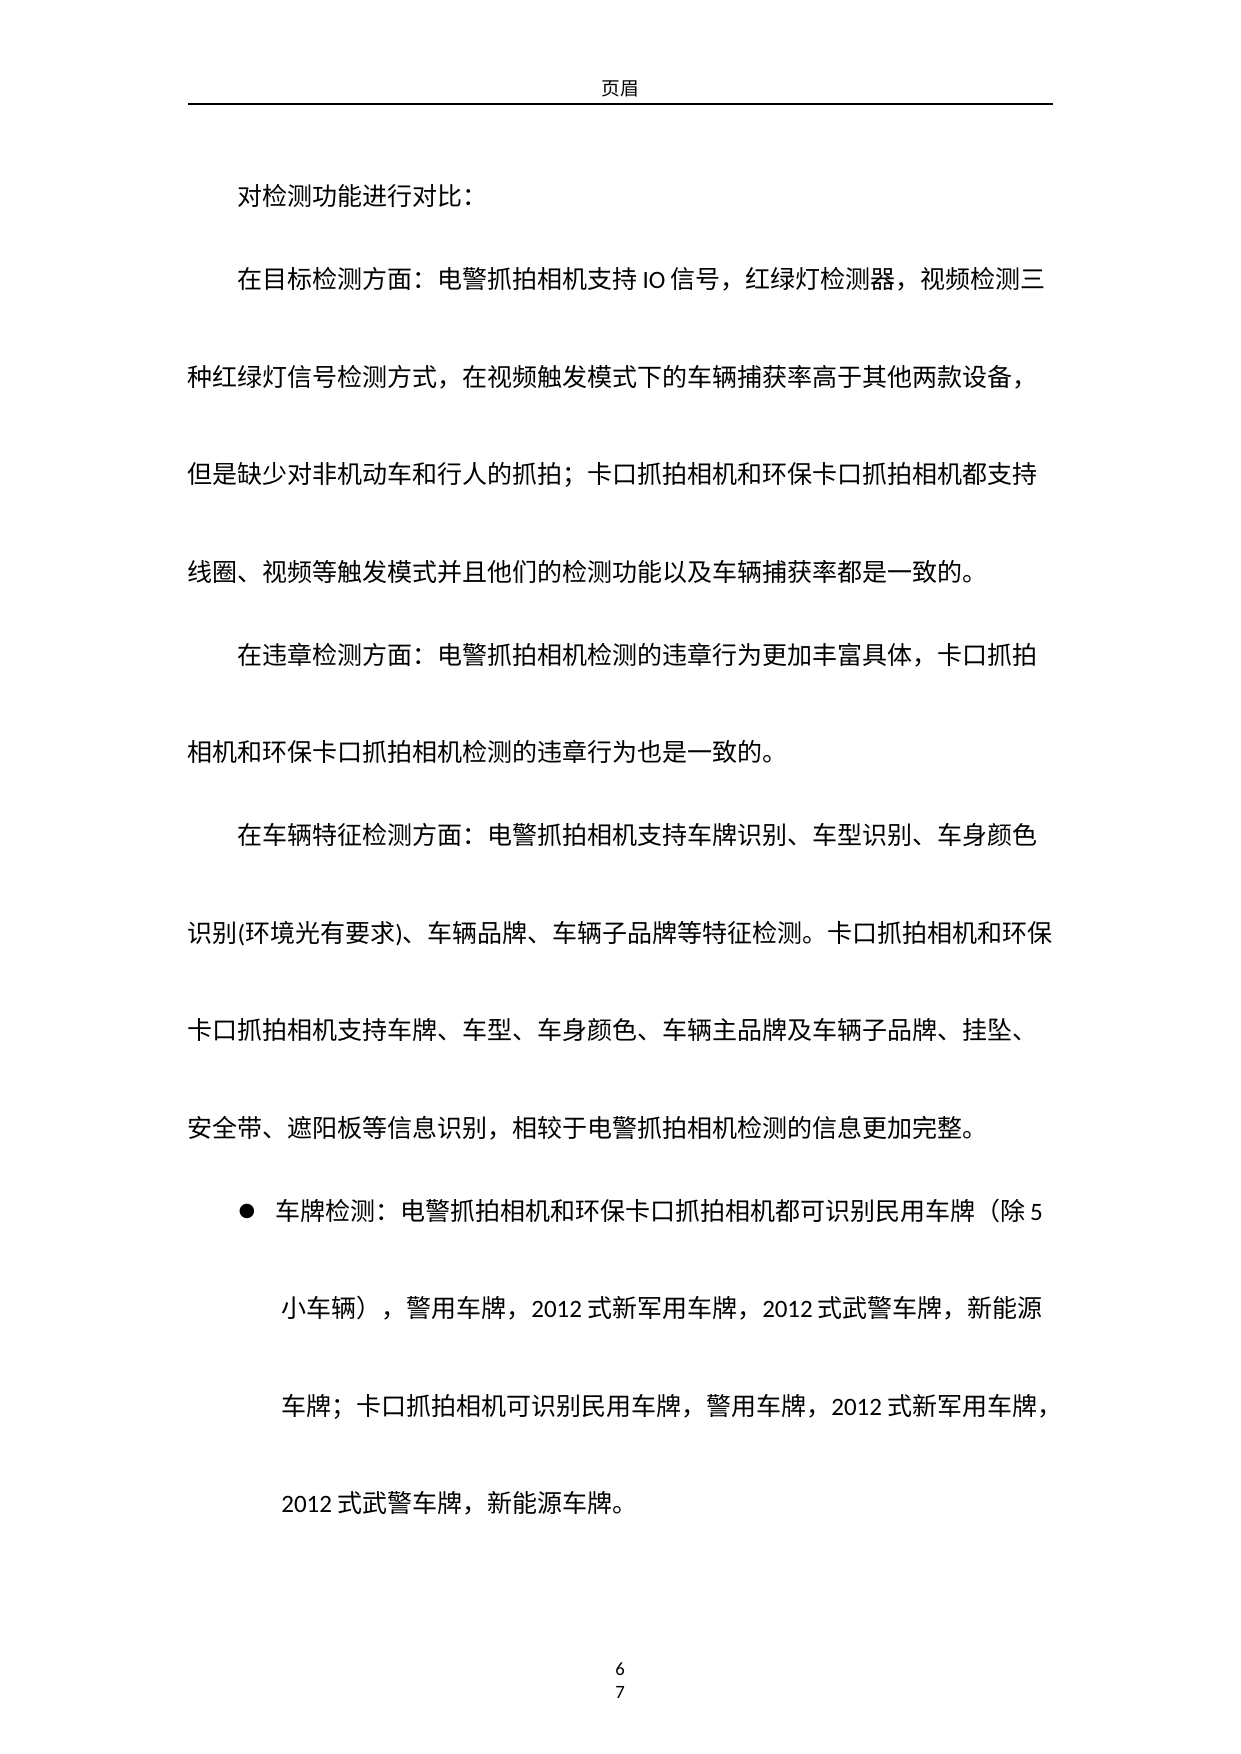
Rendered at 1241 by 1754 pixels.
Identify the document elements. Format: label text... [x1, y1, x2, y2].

text 在违章检测方面：电警抓拍相机检测的违章行为更加丰富具体，卡口抓拍相机和环保卡口抓拍相机检测的违章行为也是一致的。 [187, 621, 1053, 783]
text 在目标检测方面：电警抓拍相机支持IO信号，红绿灯检测器，视频检测三种红绿灯信号检测方式，在视频触发模式下的车辆捕获率高于其他两款设备，但是缺少对非机动车和行人的抓拍；卡口抓拍相机和环保卡口抓拍相机都支持线圈、视频等触发模式并且他们的检测功能以及车辆捕获率都是一致的。 [187, 245, 1053, 603]
list 车牌检测：电警抓拍相机和环保卡口抓拍相机都可识别民用车牌（除5小车辆），警用车牌，2012式新军用车牌，2012式武警车牌，新能源车牌；卡口抓拍相机可识别民用车牌，警用车牌，2012式新军用车牌，2012式武警车牌，新能源车牌。 [237, 1177, 1053, 1534]
text 在车辆特征检测方面：电警抓拍相机支持车牌识别、车型识别、车身颜色识别(环境光有要求)、车辆品牌、车辆子品牌等特征检测。卡口抓拍相机和环保卡口抓拍相机支持车牌、车型、车身颜色、车辆主品牌及车辆子品牌、挂坠、安全带、遮阳板等信息识别，相较于电警抓拍相机检测的信息更加完整。 [187, 801, 1053, 1159]
text 对检测功能进行对比： [187, 162, 1053, 227]
